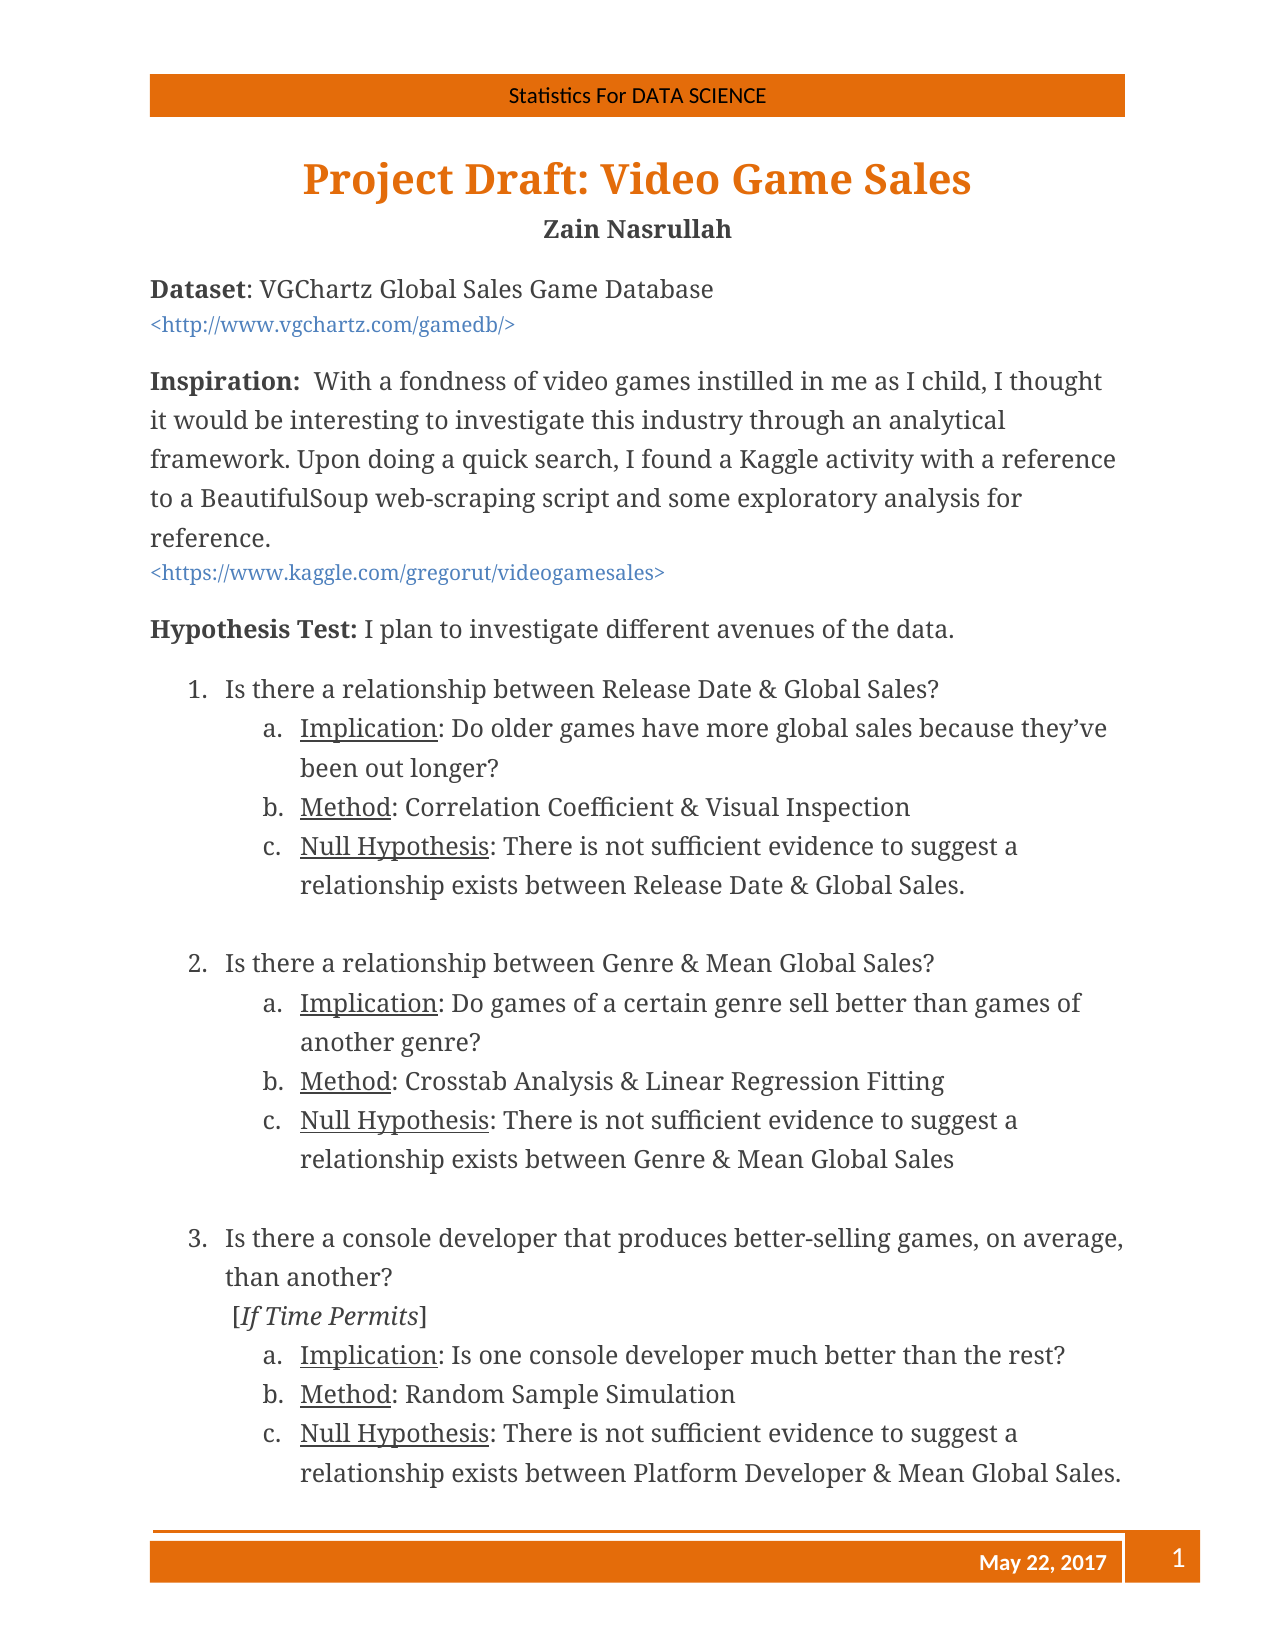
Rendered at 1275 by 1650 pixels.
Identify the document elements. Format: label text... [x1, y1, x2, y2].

text Inspiration: With a fondness of video games instilled in me as I child, I thought it would be interesting to investigate this industry through an analytical framework. Upon doing a quick search, I found a Kaggle activity with a reference to a BeautifulSoup web-scraping script and some exploratory analysis for reference. <https://www.kaggle.com/gregorut/videogamesales> [150, 363, 1125, 587]
text Project Draft: Video Game Sales Zain Nasrullah [150, 150, 1125, 246]
list Null Hypothesis: There is not sufficient evidence to suggest a relationship exists between Release Date & Global Sales. [262, 828, 1125, 902]
list Method: Correlation Coefficient & Visual Inspection [262, 789, 1125, 823]
text Hypothesis Test: I plan to investigate different avenues of the data. [150, 612, 1125, 646]
list Is there a relationship between Release Date & Global Sales? [187, 672, 1125, 706]
list Is there a relationship between Genre & Mean Global Sales? [187, 946, 1125, 980]
list Method: Random Sample Simulation [262, 1377, 1125, 1411]
list Implication: Do older games have more global sales because they’ve been out longer? [262, 711, 1125, 784]
list Null Hypothesis: There is not sufficient evidence to suggest a relationship exists between Genre & Mean Global Sales [262, 1103, 1125, 1176]
text Dataset: VGChartz Global Sales Game Database <http://www.vgchartz.com/gamedb/> [150, 272, 1125, 338]
list Implication: Do games of a certain genre sell better than games of another genre? [262, 985, 1125, 1058]
list Implication: Is one console developer much better than the rest? [262, 1338, 1125, 1372]
list Method: Crosstab Analysis & Linear Regression Fitting [262, 1063, 1125, 1098]
list Is there a console developer that produces better-selling games, on average, than another? [If Time Permits] [187, 1220, 1125, 1333]
list Null Hypothesis: There is not sufficient evidence to suggest a relationship exists between Platform Developer & Mean Global Sales. [262, 1416, 1125, 1489]
